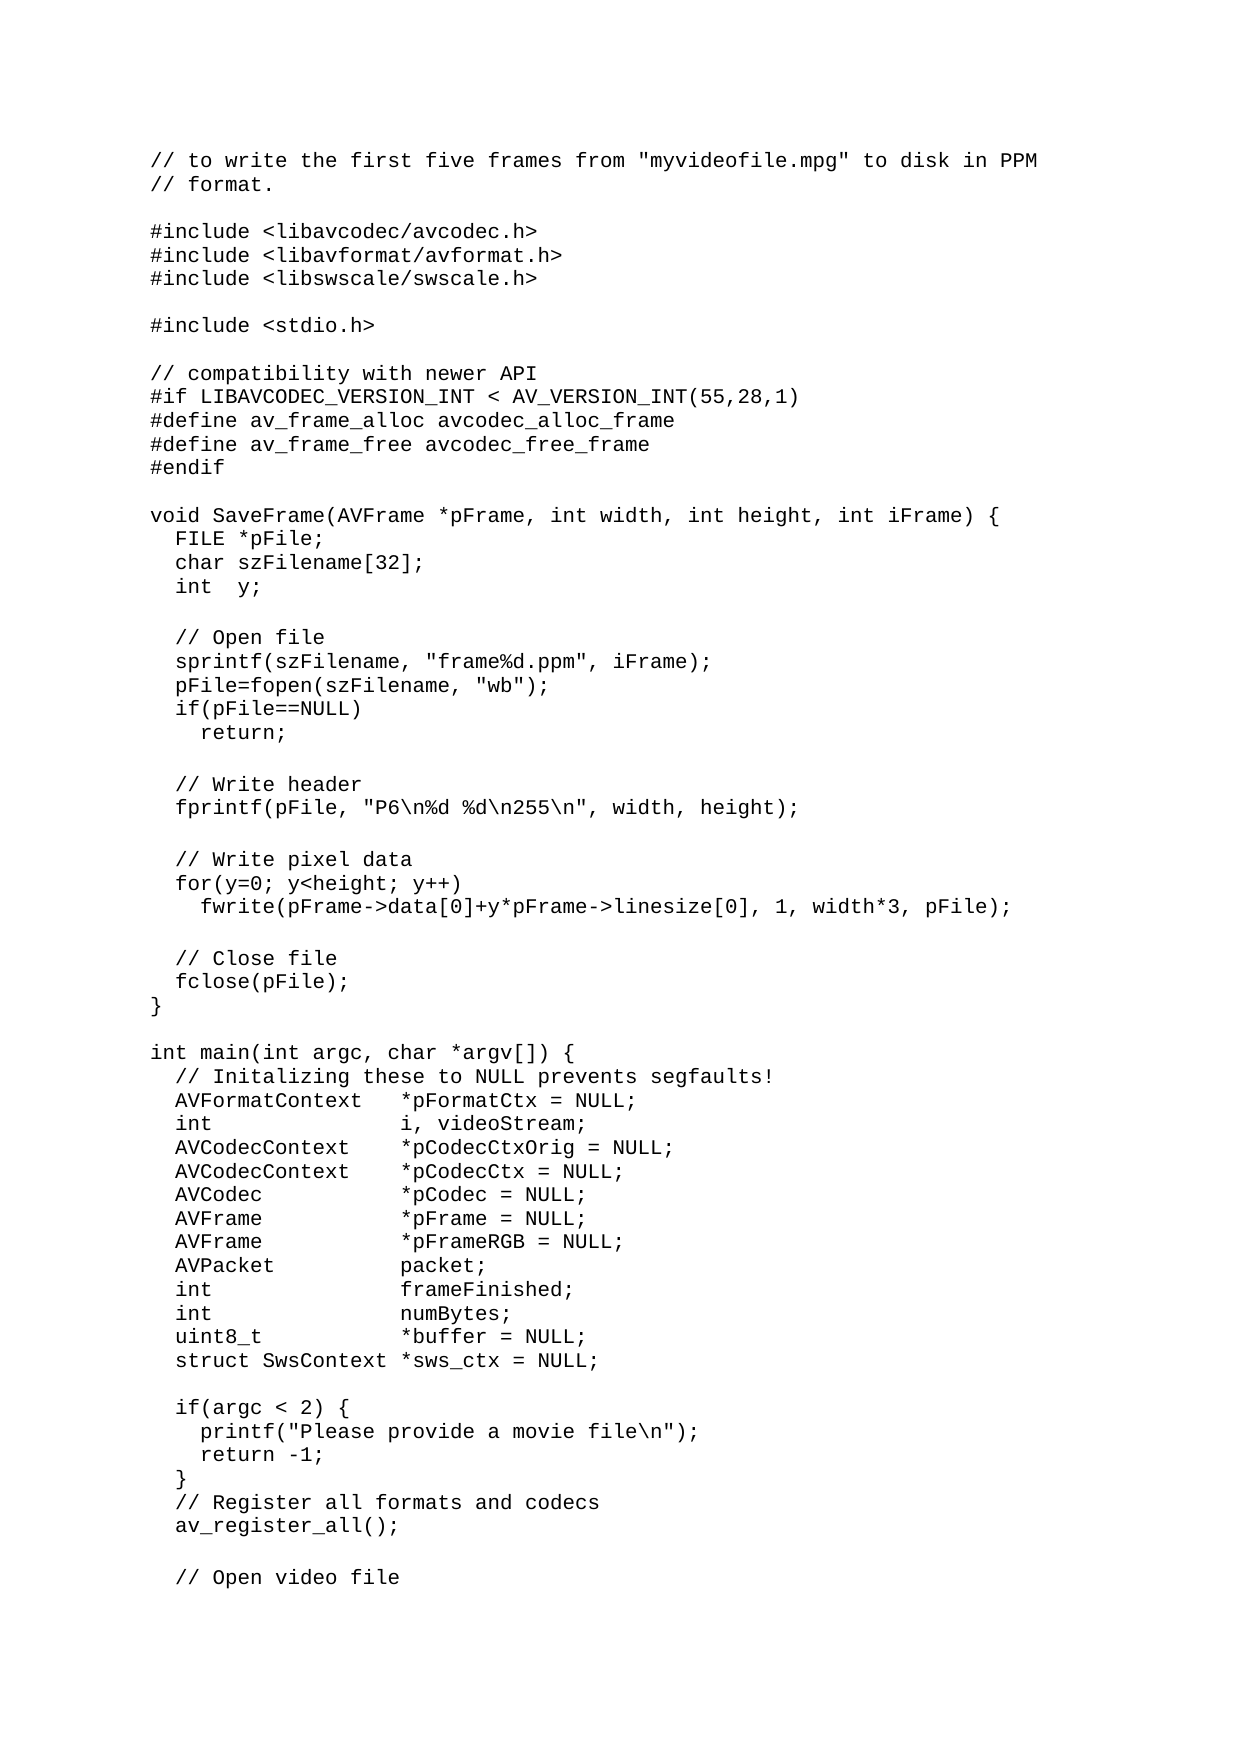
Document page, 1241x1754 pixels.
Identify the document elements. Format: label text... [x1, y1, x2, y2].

text // Open video file [150, 1567, 1090, 1591]
text int y; [150, 576, 1090, 599]
text for(y=0; y<height; y++) [150, 872, 1090, 896]
text // Write pixel data [150, 849, 1090, 872]
text // Write header [150, 773, 1090, 797]
text if(argc < 2) { [150, 1397, 1090, 1421]
text #include <libavcodec/avcodec.h> [150, 221, 1090, 244]
text #if LIBAVCODEC_VERSION_INT < AV_VERSION_INT(55,28,1) [150, 386, 1090, 410]
text char szFilename[32]; [150, 552, 1090, 576]
text fclose(pFile); [150, 971, 1090, 995]
text int i, videoStream; [150, 1113, 1090, 1137]
text #include <libavformat/avformat.h> [150, 244, 1090, 268]
text void SaveFrame(AVFrame *pFrame, int width, int height, int iFrame) { [150, 505, 1090, 528]
text // Register all formats and codecs [150, 1492, 1090, 1515]
text // Close file [150, 948, 1090, 971]
text #define av_frame_free avcodec_free_frame [150, 434, 1090, 457]
text } [150, 995, 1090, 1019]
text FILE *pFile; [150, 528, 1090, 552]
text uint8_t *buffer = NULL; [150, 1326, 1090, 1350]
text sprintf(szFilename, "frame%d.ppm", iFrame); [150, 651, 1090, 674]
text AVFrame *pFrameRGB = NULL; [150, 1232, 1090, 1255]
text // Initalizing these to NULL prevents segfaults! [150, 1066, 1090, 1090]
text pFile=fopen(szFilename, "wb"); [150, 674, 1090, 698]
text AVCodecContext *pCodecCtxOrig = NULL; [150, 1137, 1090, 1161]
text } [150, 1468, 1090, 1492]
text int numBytes; [150, 1302, 1090, 1326]
text // compatibility with newer API [150, 363, 1090, 386]
text #include <libswscale/swscale.h> [150, 268, 1090, 292]
text AVFormatContext *pFormatCtx = NULL; [150, 1090, 1090, 1113]
text printf("Please provide a movie file\n"); [150, 1421, 1090, 1444]
text // to write the first five frames from "myvideofile.mpg" to disk in PPM [150, 150, 1090, 174]
text fprintf(pFile, "P6\n%d %d\n255\n", width, height); [150, 797, 1090, 821]
text #include <stdio.h> [150, 316, 1090, 339]
text int frameFinished; [150, 1279, 1090, 1302]
text // Open file [150, 627, 1090, 651]
text #define av_frame_alloc avcodec_alloc_frame [150, 410, 1090, 434]
text AVCodecContext *pCodecCtx = NULL; [150, 1161, 1090, 1184]
text fwrite(pFrame->data[0]+y*pFrame->linesize[0], 1, width*3, pFile); [150, 896, 1090, 920]
text if(pFile==NULL) [150, 698, 1090, 722]
text av_register_all(); [150, 1515, 1090, 1539]
text #endif [150, 457, 1090, 481]
text AVFrame *pFrame = NULL; [150, 1208, 1090, 1232]
text AVPacket packet; [150, 1255, 1090, 1279]
text AVCodec *pCodec = NULL; [150, 1184, 1090, 1208]
text return -1; [150, 1444, 1090, 1468]
text // format. [150, 174, 1090, 197]
text struct SwsContext *sws_ctx = NULL; [150, 1350, 1090, 1373]
text int main(int argc, char *argv[]) { [150, 1042, 1090, 1066]
text return; [150, 722, 1090, 746]
